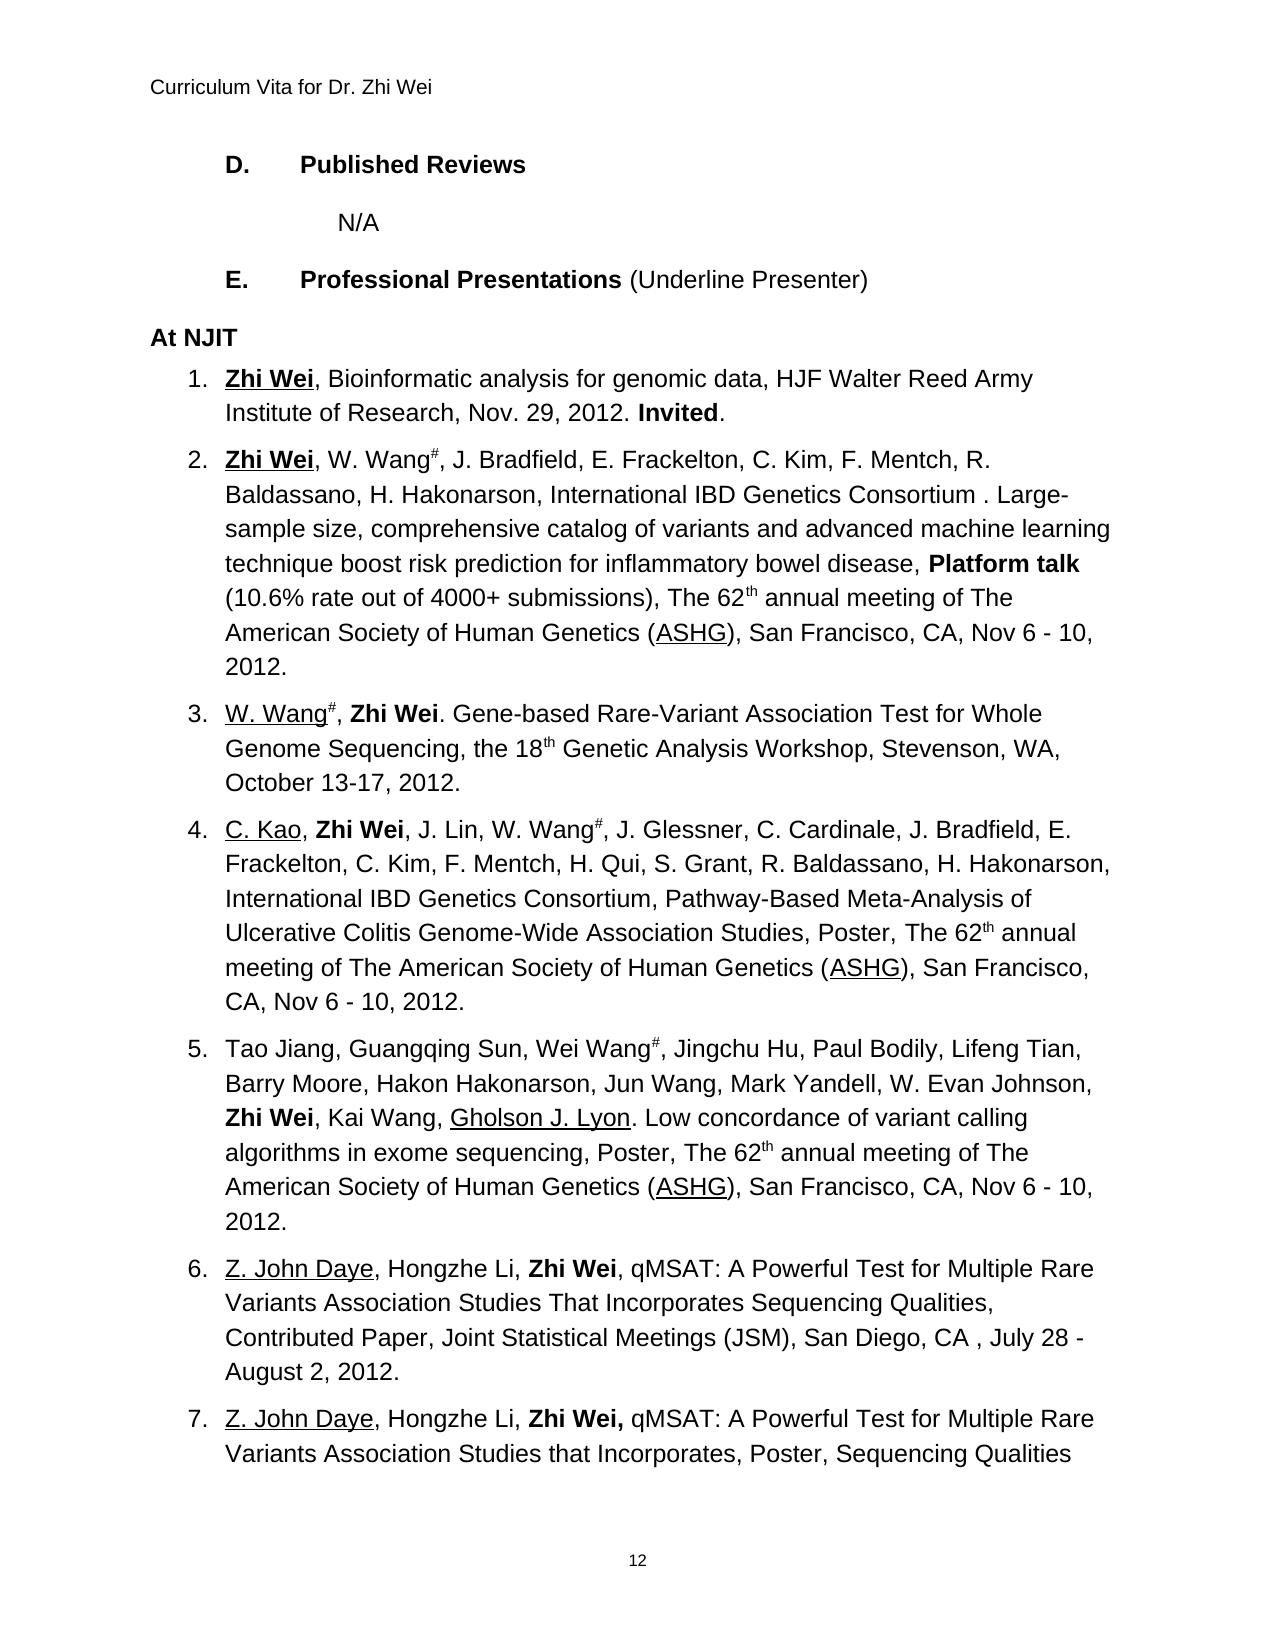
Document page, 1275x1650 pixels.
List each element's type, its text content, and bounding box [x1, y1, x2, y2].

text D. Published Reviews [150, 150, 1125, 179]
list Zhi Wei, W. Wang#, J. Bradfield, E. Frackelton, C. Kim, F. Mentch, R. Baldassano, H. Hakonarson, International IBD Genetics Consortium . Large-sample size, comprehensive catalog of variants and advanced machine learning technique boost risk prediction for inflammatory bowel disease, Platform talk (10.6% rate out of 4000+ submissions), The 62th annual meeting of The American Society of Human Genetics (ASHG), San Francisco, CA, Nov 6 - 10, 2012. [187, 445, 1125, 681]
text E. Professional Presentations (Underline Presenter) [150, 265, 1125, 294]
list W. Wang#, Zhi Wei. Gene-based Rare-Variant Association Test for Whole Genome Sequencing, the 18th Genetic Analysis Workshop, Stevenson, WA, October 13-17, 2012. [187, 699, 1125, 797]
text At NJIT [150, 322, 1125, 351]
list Tao Jiang, Guangqing Sun, Wei Wang#, Jingchu Hu, Paul Bodily, Lifeng Tian, Barry Moore, Hakon Hakonarson, Jun Wang, Mark Yandell, W. Evan Johnson, Zhi Wei, Kai Wang, Gholson J. Lyon. Low concordance of variant calling algorithms in exome sequencing, Poster, The 62th annual meeting of The American Society of Human Genetics (ASHG), San Francisco, CA, Nov 6 - 10, 2012. [187, 1034, 1125, 1236]
list C. Kao, Zhi Wei, J. Lin, W. Wang#, J. Glessner, C. Cardinale, J. Bradfield, E. Frackelton, C. Kim, F. Mentch, H. Qui, S. Grant, R. Baldassano, H. Hakonarson, International IBD Genetics Consortium, Pathway-Based Meta-Analysis of Ulcerative Colitis Genome-Wide Association Studies, Poster, The 62th annual meeting of The American Society of Human Genetics (ASHG), San Francisco, CA, Nov 6 - 10, 2012. [187, 815, 1125, 1016]
text N/A [337, 207, 1125, 236]
list Zhi Wei, Bioinformatic analysis for genomic data, HJF Walter Reed Army Institute of Research, Nov. 29, 2012. Invited. [187, 364, 1125, 427]
list Z. John Daye, Hongzhe Li, Zhi Wei, qMSAT: A Powerful Test for Multiple Rare Variants Association Studies That Incorporates Sequencing Qualities, Contributed Paper, Joint Statistical Meetings (JSM), San Diego, CA , July 28 - August 2, 2012. [187, 1254, 1125, 1386]
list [187, 1404, 1125, 1467]
